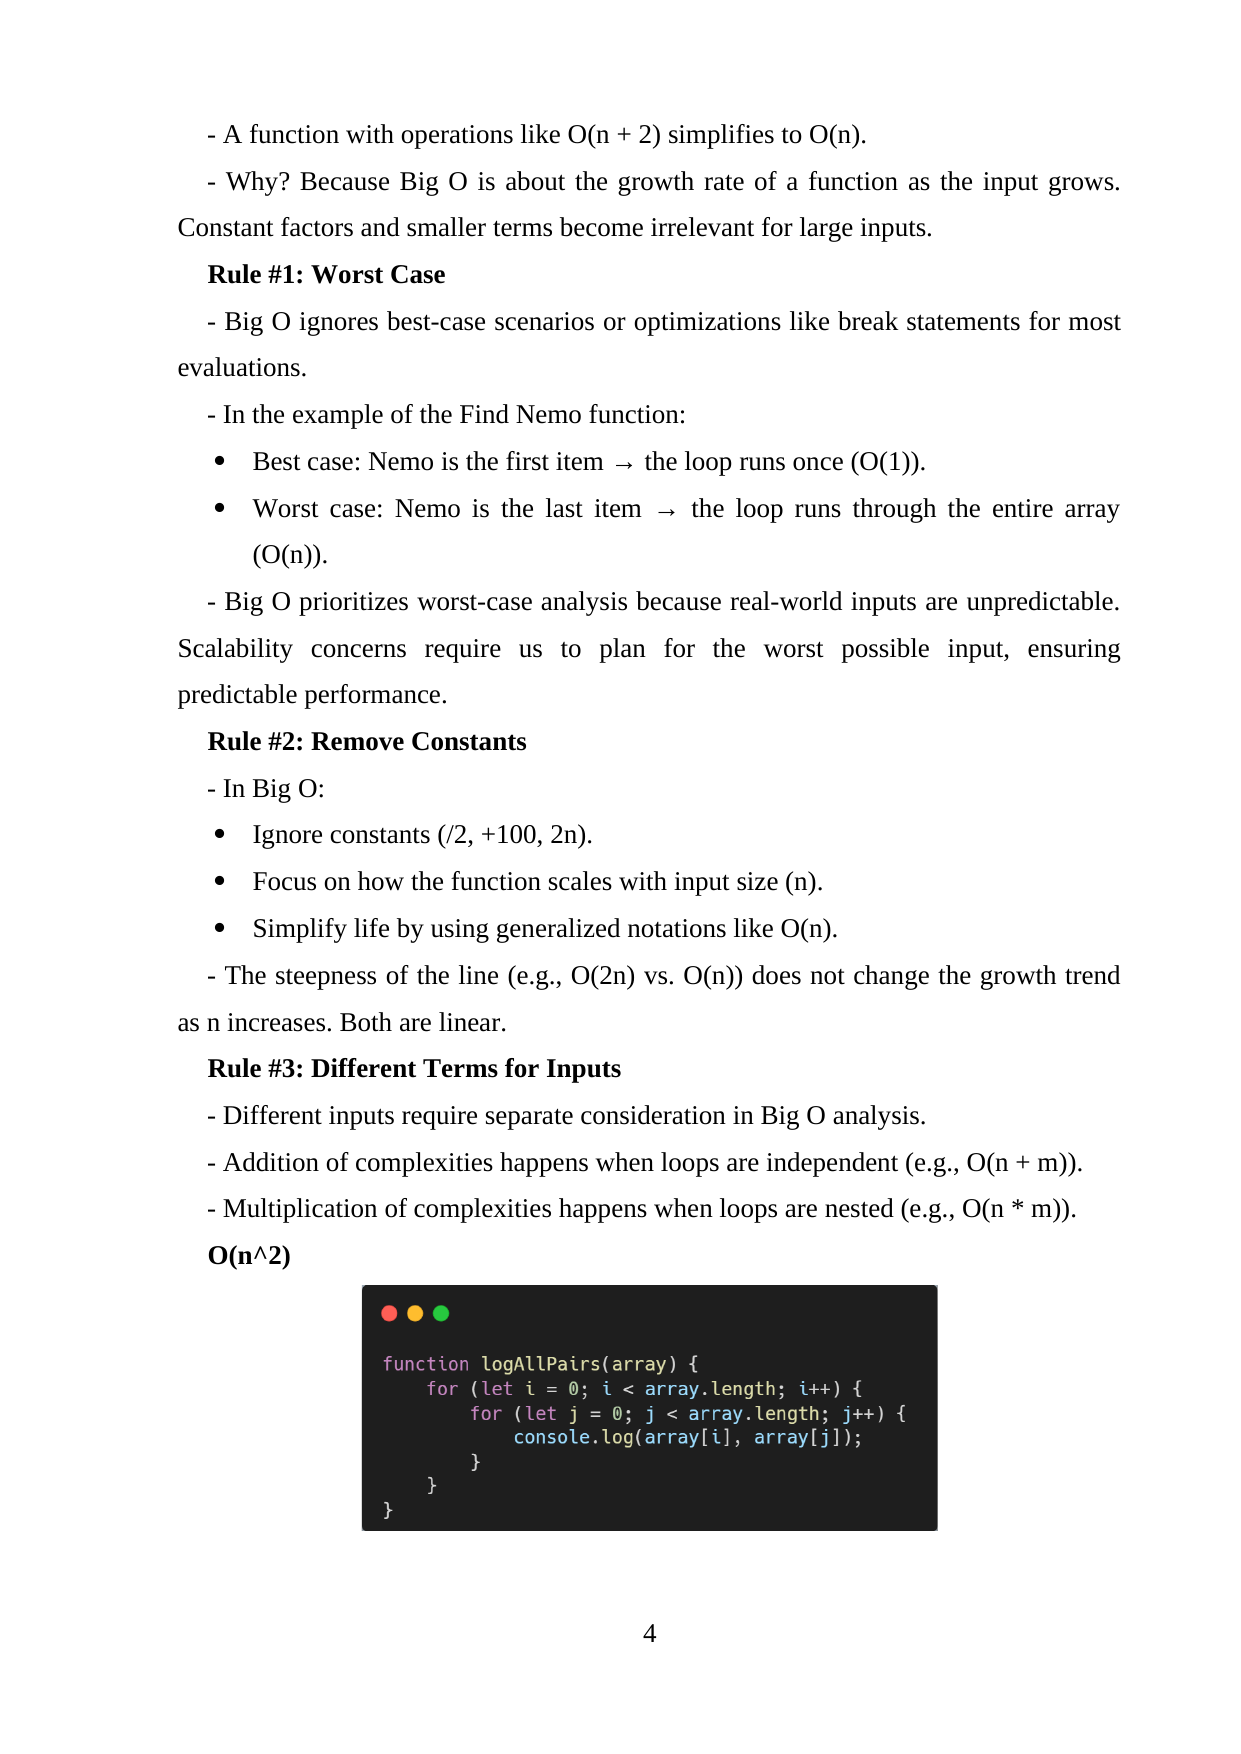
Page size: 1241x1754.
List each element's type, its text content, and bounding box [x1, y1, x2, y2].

subtitle Rule #3: Different Terms for Inputs [207, 1052, 1122, 1083]
text - In the example of the Find Nemo function: [177, 398, 1122, 429]
text - The steepness of the line (e.g., O(2n) vs. O(n)) does not change the growth trend as n increases. Both are linear. [177, 959, 1122, 1037]
picture [361, 1285, 938, 1531]
text - Why? Because Big O is about the growth rate of a function as the input grows. Constant factors and smaller terms become irrelevant for large inputs. [177, 165, 1122, 243]
text - Addition of complexities happens when loops are independent (e.g., O(n + m)). [177, 1146, 1122, 1177]
list Best case: Nemo is the first item → the loop runs once (O(1)). [215, 445, 1122, 476]
text - Different inputs require separate consideration in Big O analysis. [177, 1099, 1122, 1130]
text - A function with operations like O(n + 2) simplifies to O(n). [177, 118, 1122, 149]
list Simplify life by using generalized notations like O(n). [215, 912, 1122, 943]
text - Big O prioritizes worst-case analysis because real-world inputs are unpredictable. Scalability concerns require us to plan for the worst possible input, ensuring predictable performance. [177, 585, 1122, 709]
text - Big O ignores best-case scenarios or optimizations like break statements for most evaluations. [177, 305, 1122, 383]
subtitle Rule #2: Remove Constants [207, 725, 1122, 756]
text - Multiplication of complexities happens when loops are nested (e.g., O(n * m)). [177, 1192, 1122, 1223]
list Focus on how the function scales with input size (n). [215, 865, 1122, 897]
subtitle Rule #1: Worst Case [207, 258, 1122, 289]
list Worst case: Nemo is the last item → the loop runs through the entire array (O(n)). [215, 492, 1122, 569]
text - In Big O: [177, 772, 1122, 803]
subtitle O(n^2) [207, 1239, 1122, 1270]
list Ignore constants (/2, +100, 2n). [215, 818, 1122, 850]
